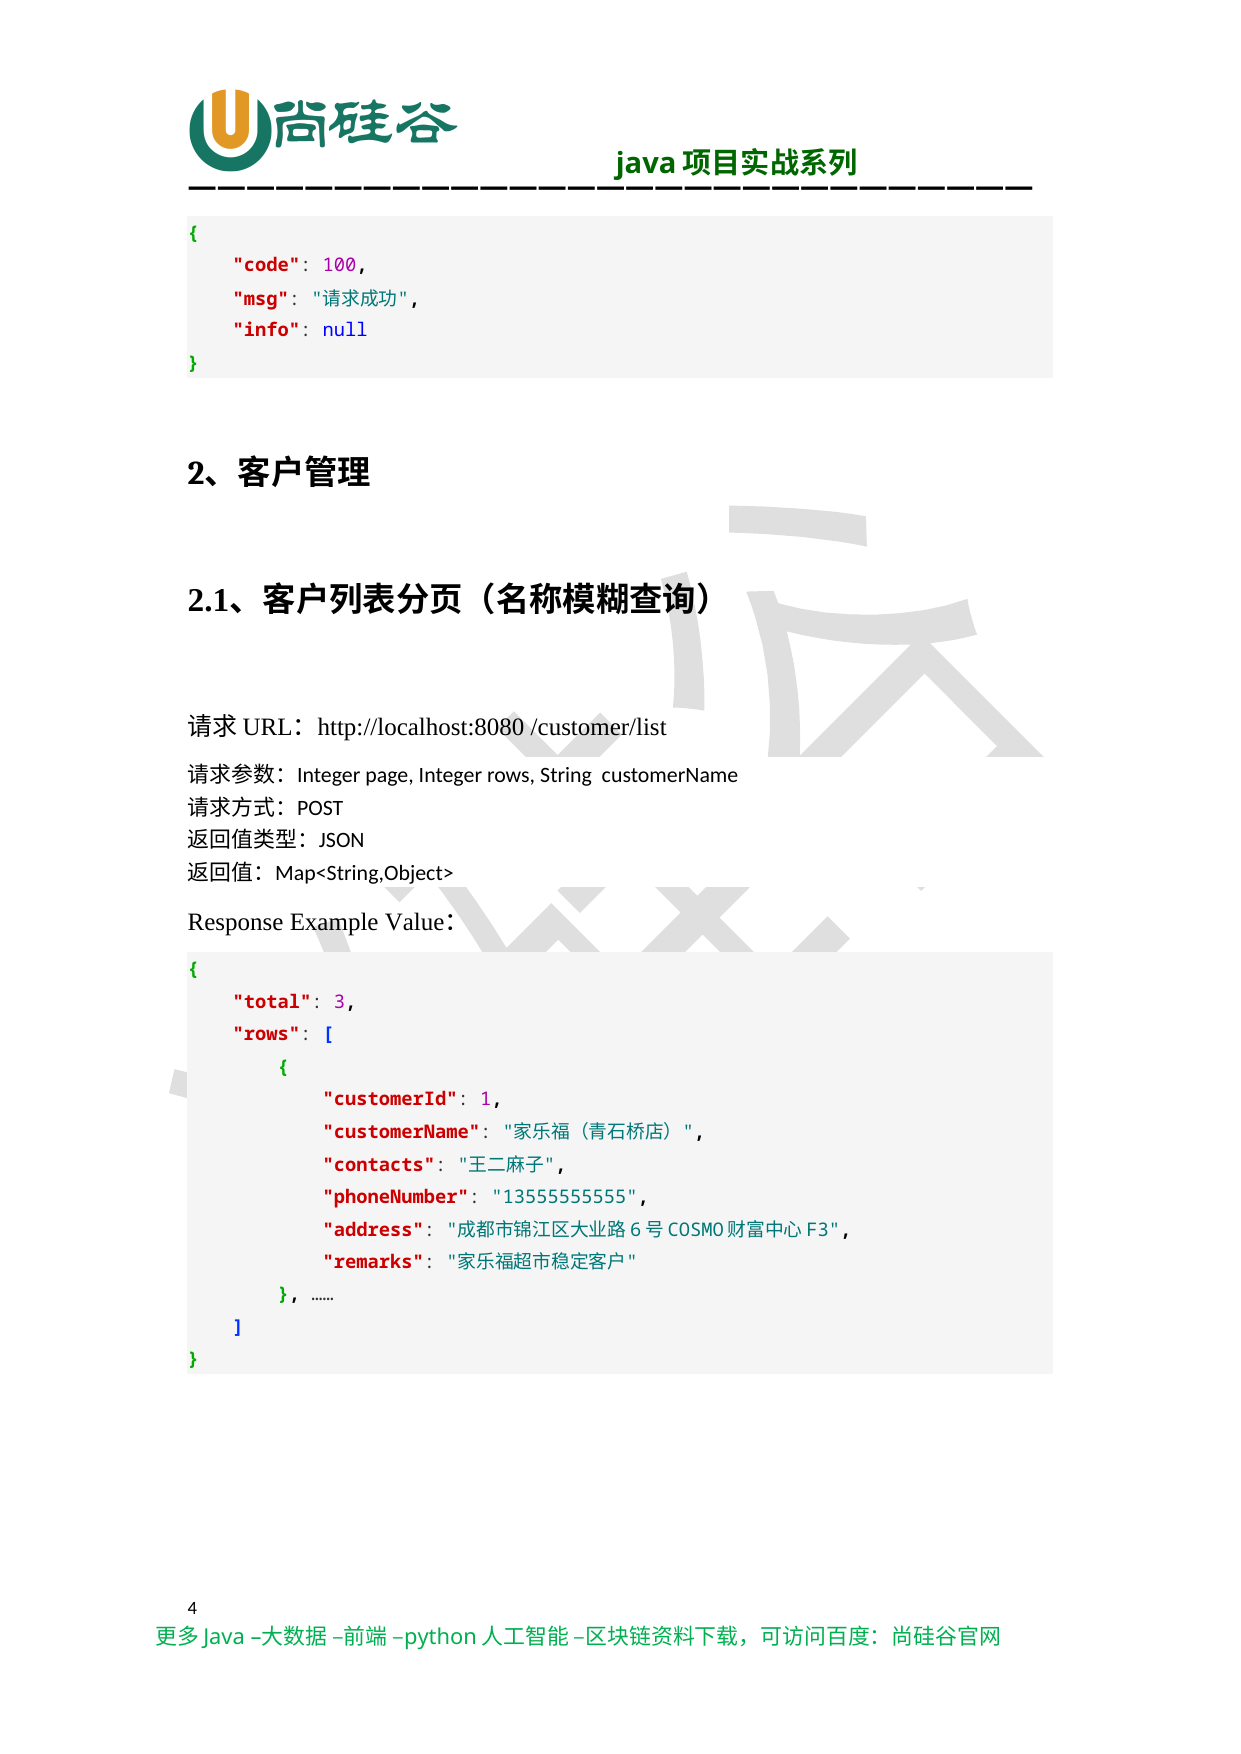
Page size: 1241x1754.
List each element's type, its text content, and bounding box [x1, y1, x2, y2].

text { [187, 952, 1053, 984]
text "remarks": "家乐福超市稳定客户" [187, 1244, 1053, 1277]
text "total": 3, [187, 984, 1053, 1017]
text "contacts": "王二麻子", [187, 1147, 1053, 1179]
text "customerName": "家乐福（青石桥店）", [187, 1114, 1053, 1147]
text "code": 100, [187, 248, 1053, 281]
text 请求参数：Integer page, Integer rows, String customerName [187, 757, 1053, 789]
text }, …… [187, 1277, 1053, 1309]
text "msg": "请求成功", [187, 281, 1053, 313]
picture [187, 88, 460, 173]
text "phoneNumber": "13555555555", [187, 1179, 1053, 1212]
subtitle 2.1、客户列表分页（名称模糊查询） [187, 565, 1053, 630]
text } [187, 346, 1053, 378]
text } [187, 1342, 1053, 1374]
text ] [187, 1309, 1053, 1342]
text Response Example Value： [187, 887, 1053, 952]
text { [187, 216, 1053, 248]
text "address": "成都市锦江区大业路6号COSMO财富中心F3", [187, 1212, 1053, 1244]
text "rows": [ [187, 1017, 1053, 1049]
text "customerId": 1, [187, 1082, 1053, 1114]
text 返回值类型：JSON [187, 822, 1053, 854]
text 请求方式：POST [187, 789, 1053, 822]
text 返回值：Map<String,Object> [187, 854, 1053, 887]
subtitle 2、客户管理 [187, 438, 1053, 503]
text 请求URL：http://localhost:8080 /customer/list [187, 692, 1053, 757]
text "info": null [187, 313, 1053, 346]
text { [187, 1049, 1053, 1082]
